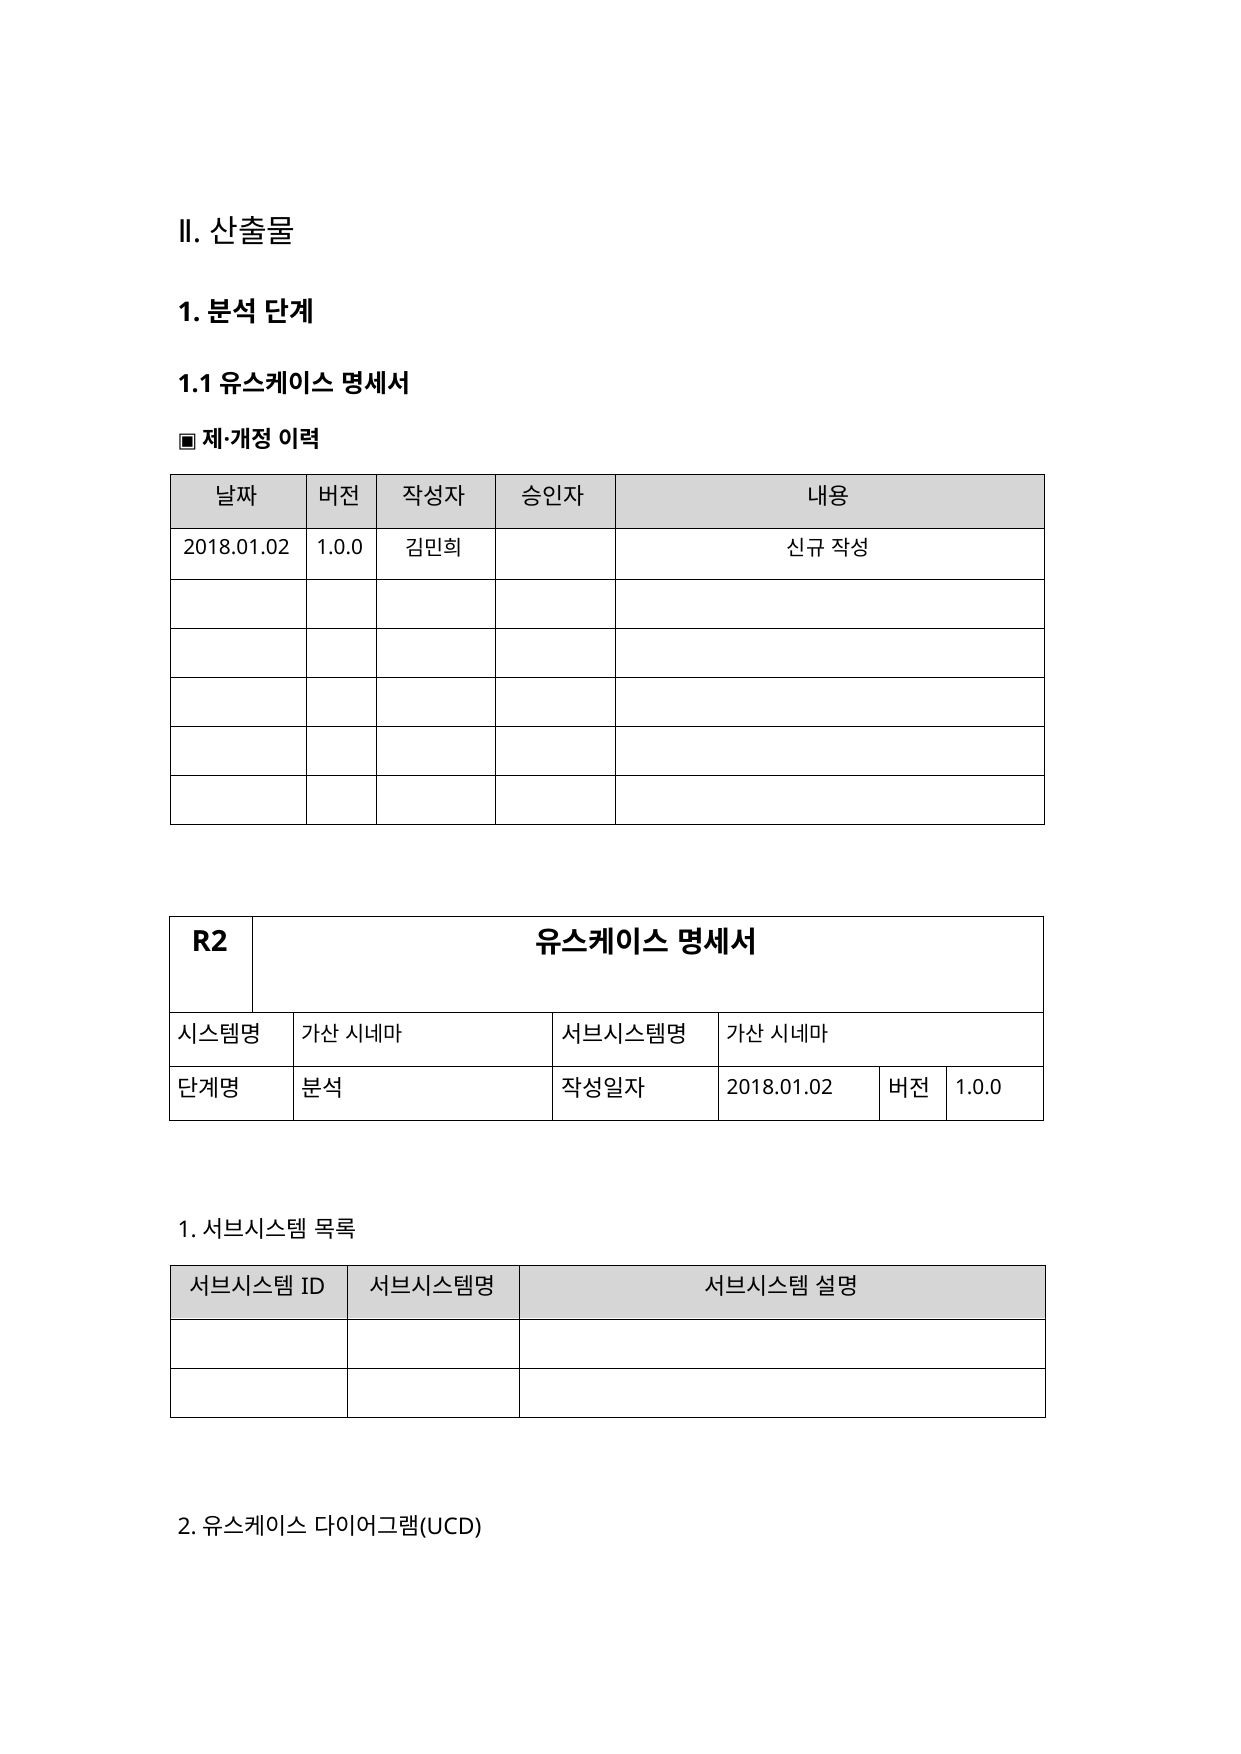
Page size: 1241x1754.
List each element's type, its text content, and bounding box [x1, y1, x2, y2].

table_cell [307, 629, 376, 677]
table_header 날짜 [171, 475, 306, 528]
table_cell [171, 727, 306, 775]
text ▣ 제·개정 이력 [177, 421, 1063, 454]
table_cell [496, 580, 615, 628]
table_cell [307, 776, 376, 824]
table_cell [307, 727, 376, 775]
table_cell [377, 727, 495, 775]
table_cell [171, 580, 306, 628]
table_header R2 [170, 917, 252, 1012]
text 1.1 유스케이스 명세서 [177, 363, 1063, 399]
table_cell [520, 1320, 1045, 1368]
table_cell [171, 629, 306, 677]
table_cell [171, 678, 306, 726]
table_header 작성자 [377, 475, 495, 528]
table_cell [616, 678, 1044, 726]
table_cell [616, 776, 1044, 824]
table_cell 2018.01.02 [171, 529, 306, 579]
table_header 버전 [307, 475, 376, 528]
table_cell [377, 580, 495, 628]
table_header 내용 [616, 475, 1044, 528]
table_cell [348, 1320, 519, 1368]
table_cell [496, 629, 615, 677]
text 1. 분석 단계 [177, 290, 1063, 329]
table_header 승인자 [496, 475, 615, 528]
table_cell 단계명 [170, 1067, 293, 1120]
table_cell 2018.01.02 [719, 1067, 879, 1120]
table_header 서브시스템 설명 [520, 1266, 1045, 1318]
table_cell 신규 작성 [616, 529, 1044, 579]
table_cell [377, 629, 495, 677]
table_cell [616, 727, 1044, 775]
table_header 서브시스템명 [348, 1266, 519, 1318]
text Ⅱ. 산출물 [177, 207, 1063, 252]
table_cell 버전 [880, 1067, 946, 1120]
table_cell [348, 1369, 519, 1417]
table_cell [307, 678, 376, 726]
table_cell [171, 1320, 347, 1368]
table_cell [307, 580, 376, 628]
table_cell 가산 시네마 [719, 1013, 1043, 1066]
table_cell [496, 678, 615, 726]
table_cell [616, 580, 1044, 628]
table_cell 시스템명 [170, 1013, 293, 1066]
table_cell 김민희 [377, 529, 495, 579]
table_cell [377, 678, 495, 726]
table_cell 1.0.0 [947, 1067, 1043, 1120]
table_cell 1.0.0 [307, 529, 376, 579]
table_cell 서브시스템명 [553, 1013, 718, 1066]
table_cell 분석 [294, 1067, 552, 1120]
table_cell [171, 776, 306, 824]
table_cell [496, 529, 615, 579]
table_cell [520, 1369, 1045, 1417]
table_cell 가산 시네마 [294, 1013, 552, 1066]
table_header 유스케이스 명세서 [253, 917, 1043, 1012]
table_cell [377, 776, 495, 824]
text 2. 유스케이스 다이어그램(UCD) [177, 1508, 1063, 1541]
text 1. 서브시스템 목록 [177, 1211, 1063, 1244]
table_cell [616, 629, 1044, 677]
table_cell [171, 1369, 347, 1417]
table_cell [496, 776, 615, 824]
table_cell 작성일자 [553, 1067, 718, 1120]
table_header 서브시스템 ID [171, 1266, 347, 1318]
table_cell [496, 727, 615, 775]
